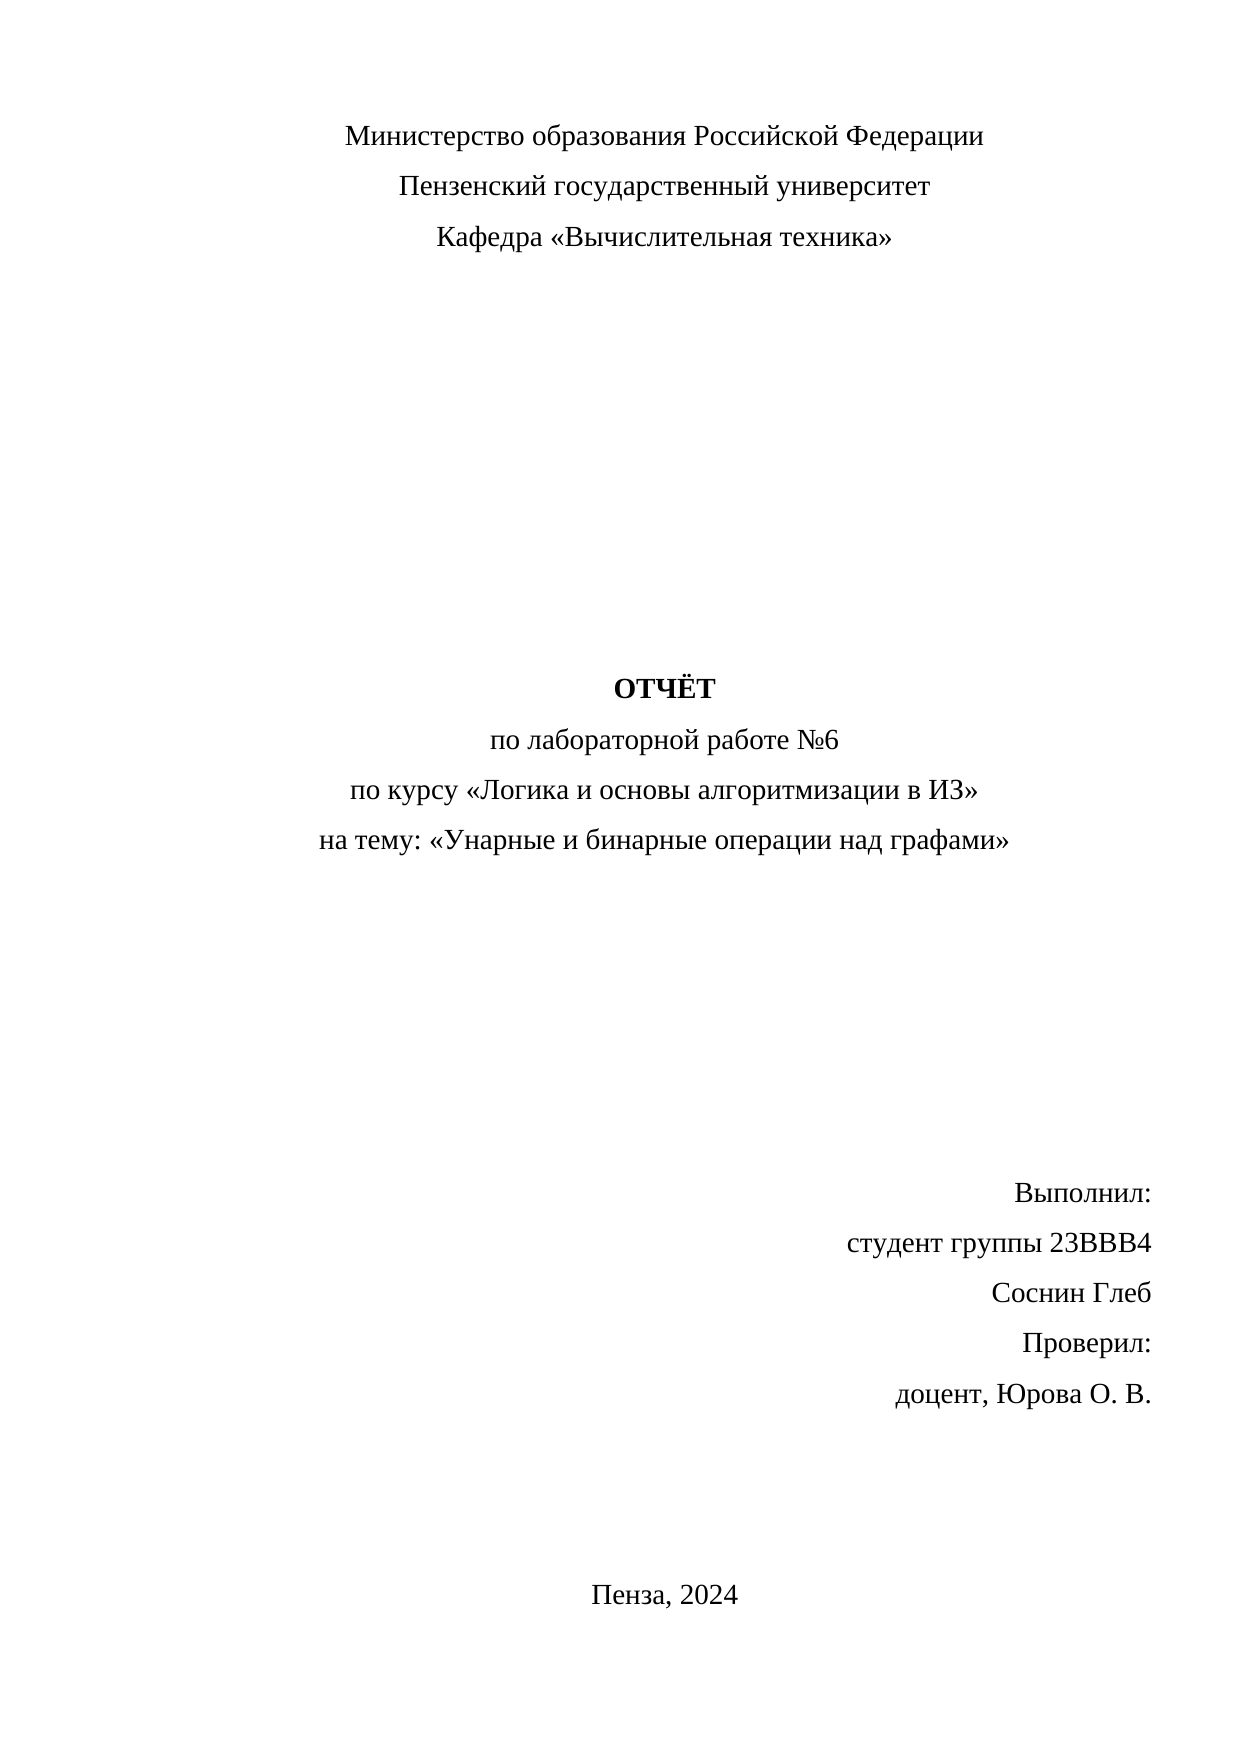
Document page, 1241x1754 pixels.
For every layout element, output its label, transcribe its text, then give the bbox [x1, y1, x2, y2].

text Пенза, 2024 [177, 1577, 1152, 1611]
text ОТЧЁТ [177, 672, 1152, 705]
text на тему: «Унарные и бинарные операции над графами» [177, 822, 1152, 856]
text по курсу «Логика и основы алгоритмизации в ИЗ» [177, 772, 1152, 806]
text Кафедра «Вычислительная техника» [177, 219, 1152, 252]
text Министерство образования Российской Федерации [177, 118, 1152, 152]
text Пензенский государственный университет [177, 168, 1152, 202]
text Выполнил: [177, 1175, 1152, 1208]
text доцент, Юрова О. В. [177, 1376, 1152, 1409]
text студент группы 23ВВВ4 [177, 1225, 1152, 1258]
text Соснин Глеб [177, 1275, 1152, 1309]
text по лабораторной работе №6 [177, 722, 1152, 755]
text Проверил: [177, 1326, 1152, 1359]
